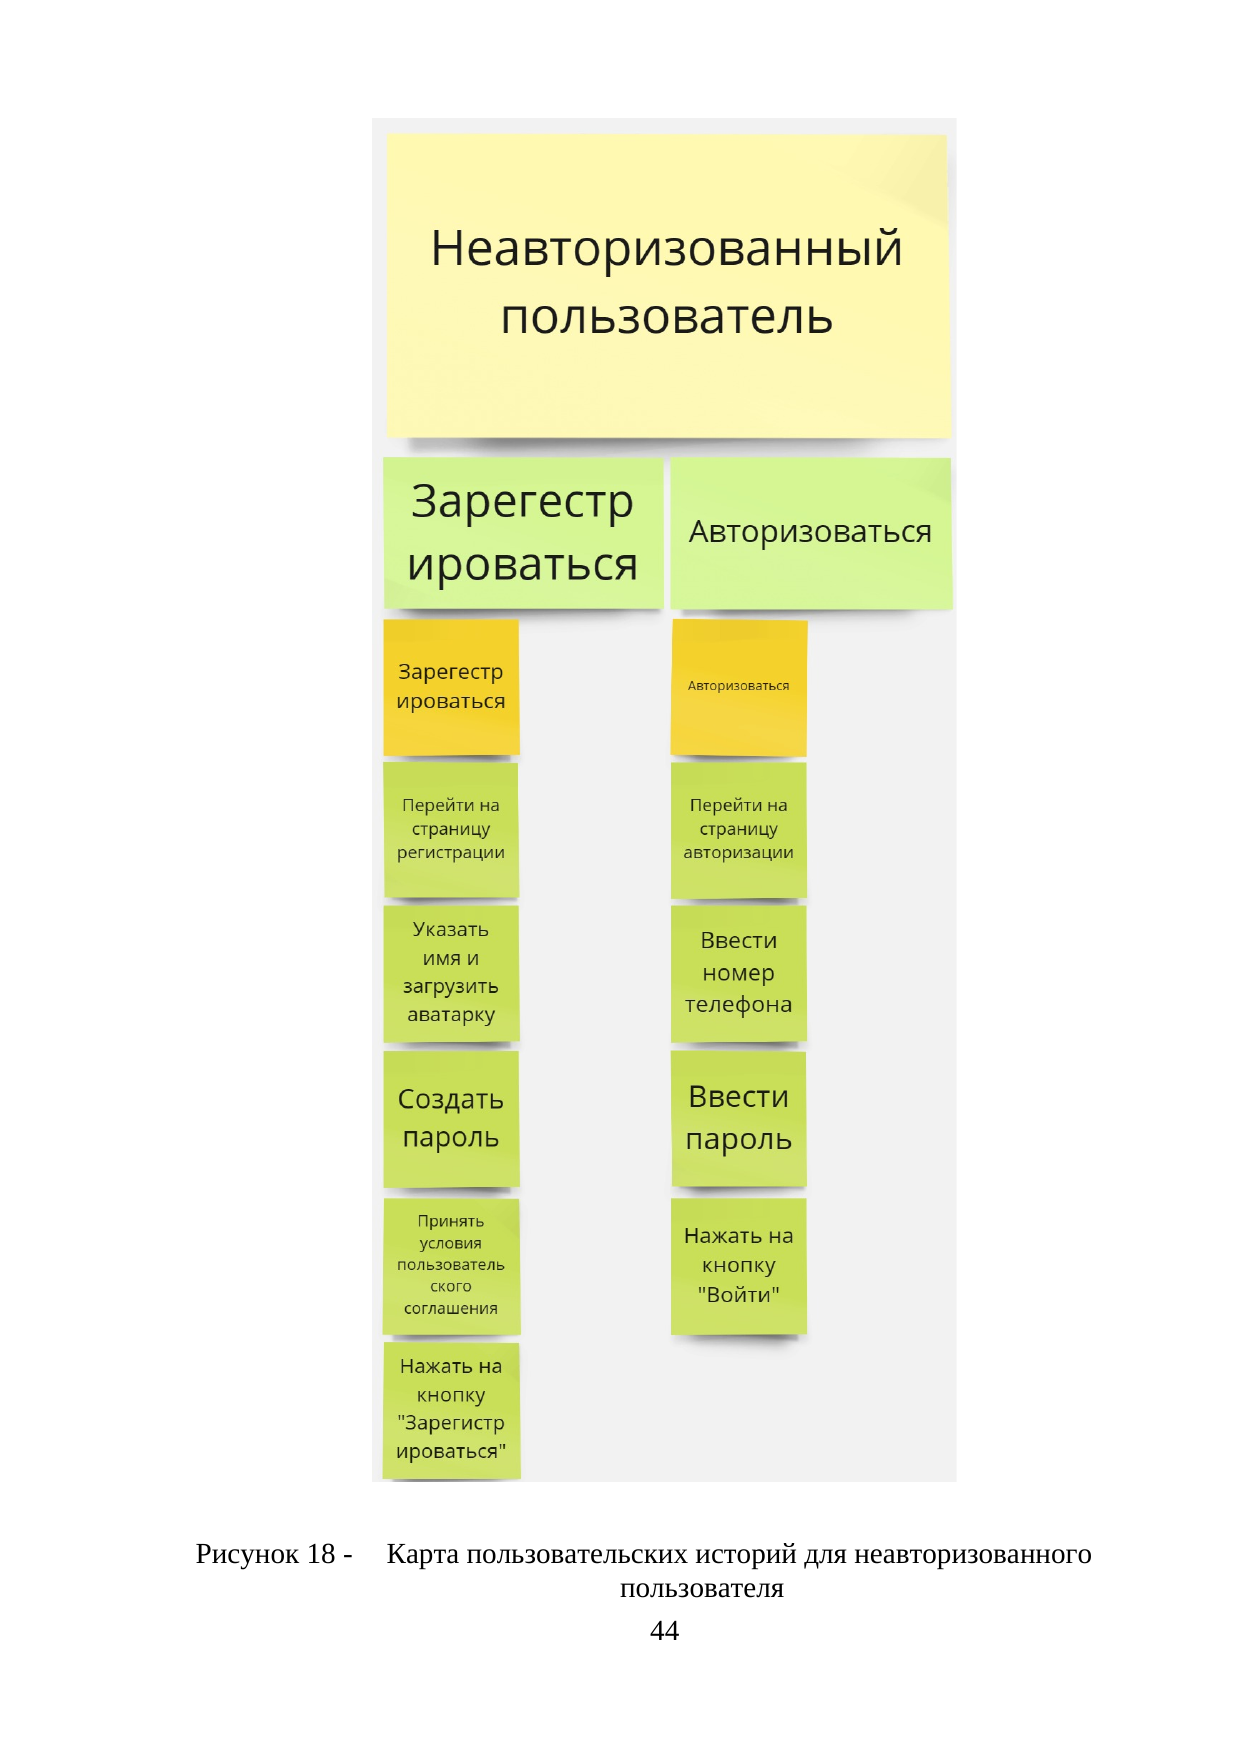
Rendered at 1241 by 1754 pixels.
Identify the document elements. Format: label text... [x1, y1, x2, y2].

text Карта пользовательских историй для неавторизованного пользователя [215, 1536, 1152, 1603]
picture [372, 118, 957, 1482]
